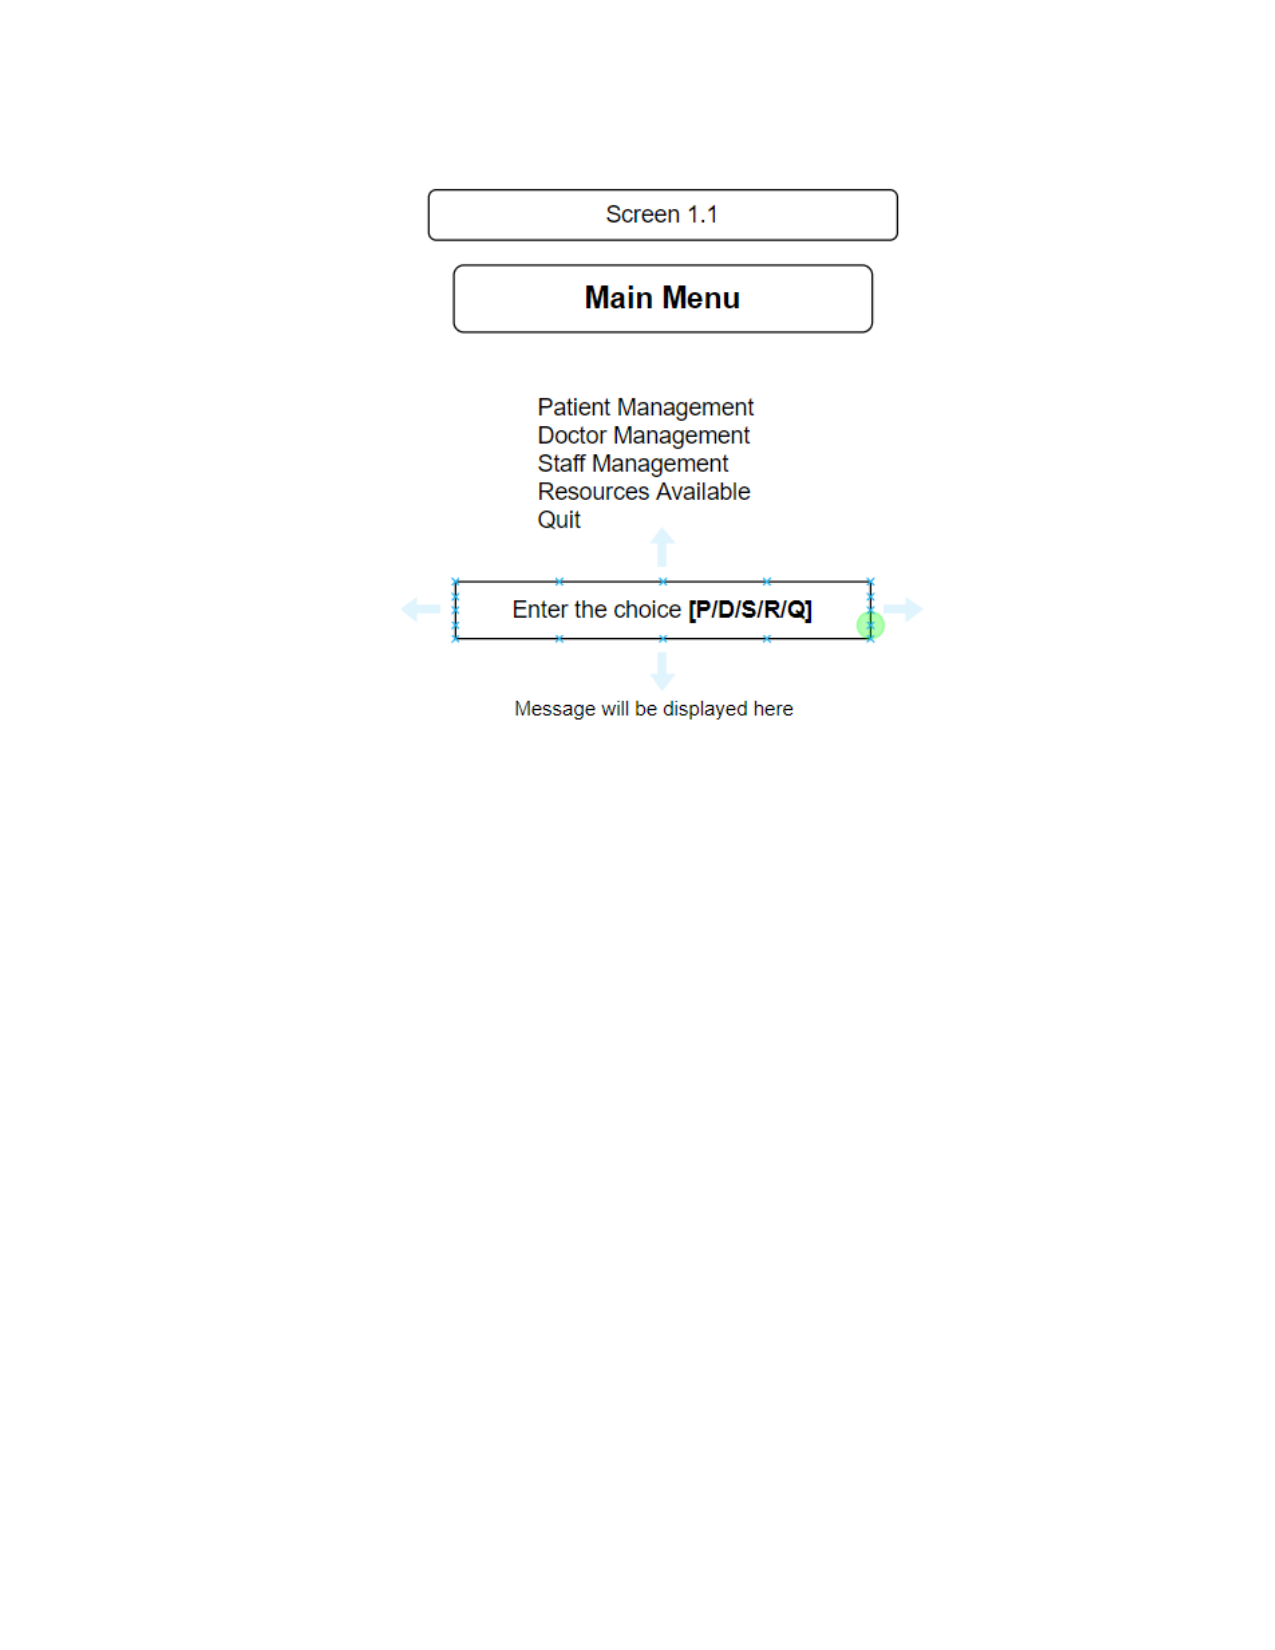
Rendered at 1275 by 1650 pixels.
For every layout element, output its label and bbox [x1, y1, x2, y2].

picture [150, 150, 1125, 780]
